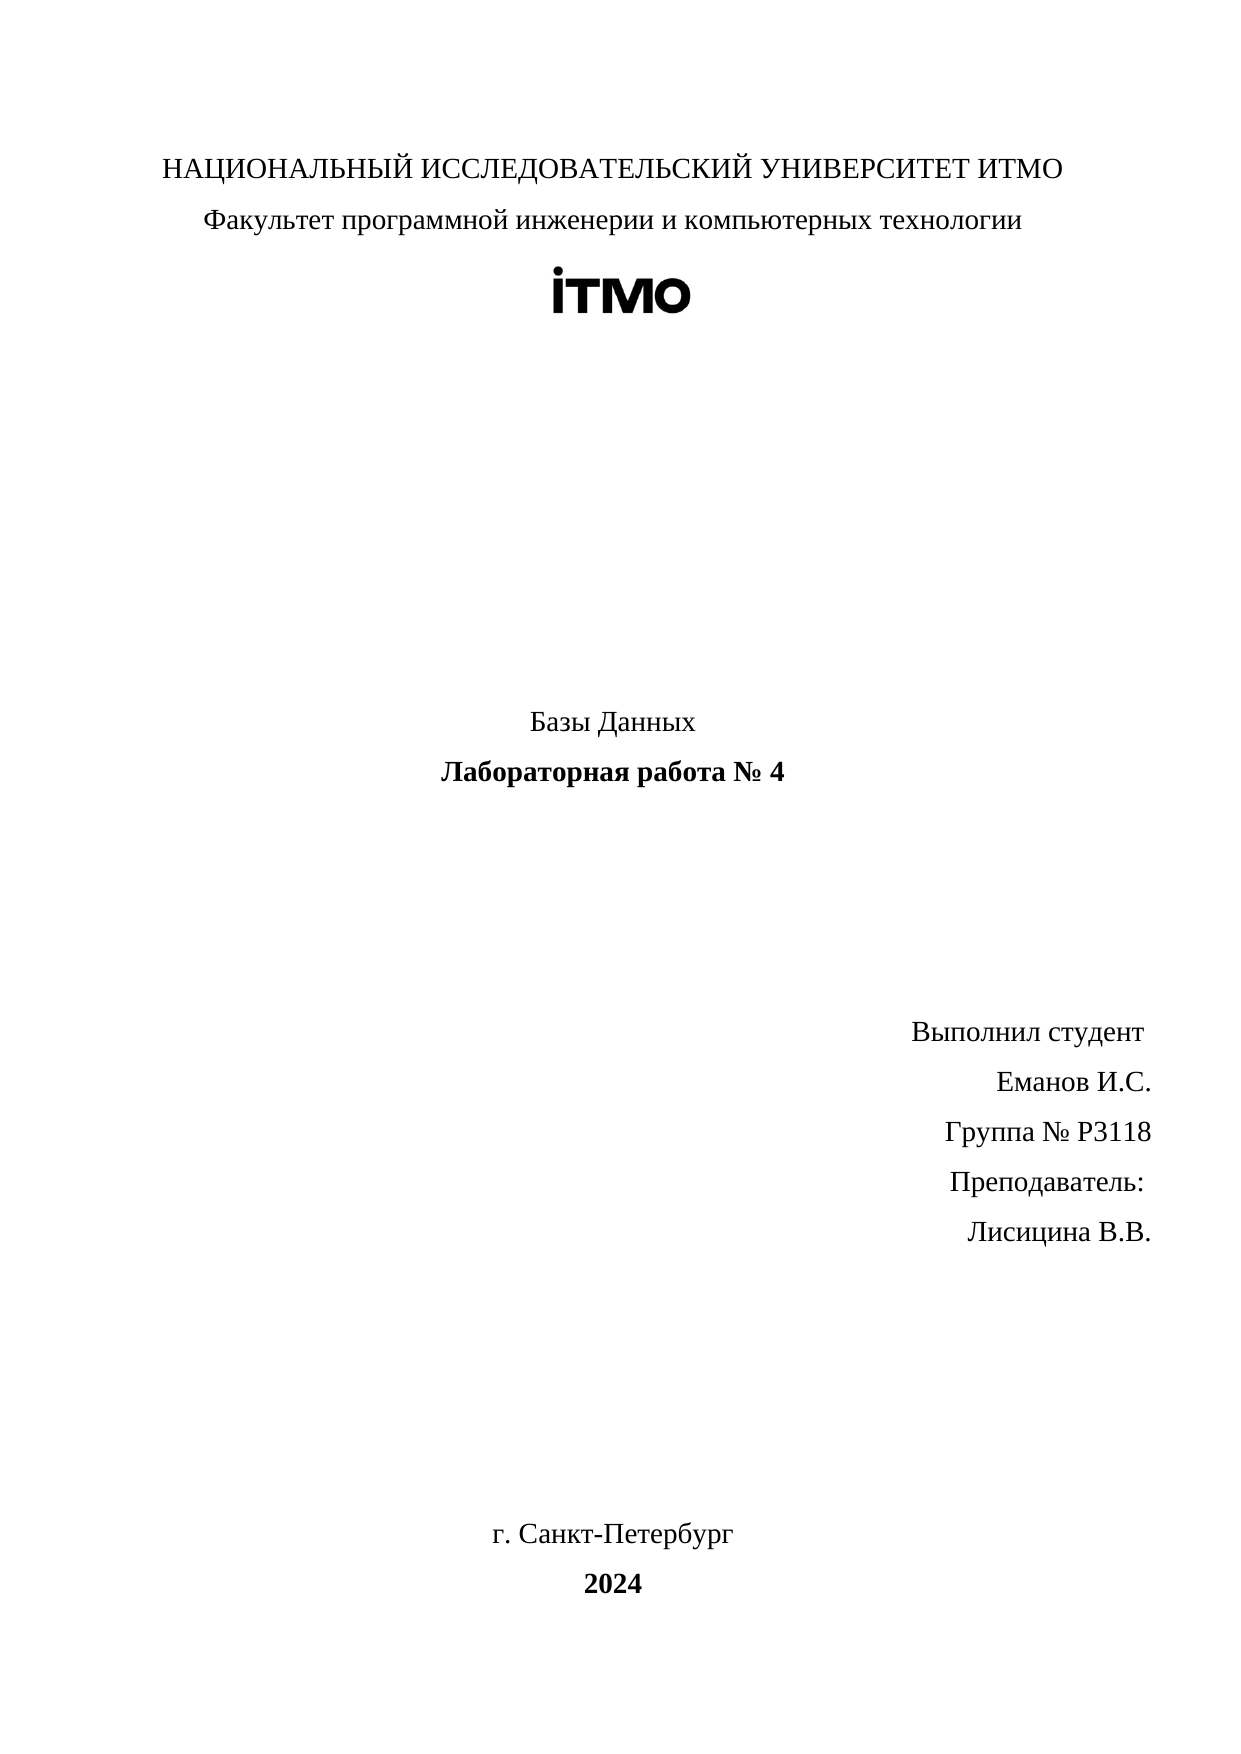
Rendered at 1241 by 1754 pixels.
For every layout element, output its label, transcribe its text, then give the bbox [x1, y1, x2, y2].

text Базы Данных [74, 704, 1152, 738]
text НАЦИОНАЛЬНЫЙ ИССЛЕДОВАТЕЛЬСКИЙ УНИВЕРСИТЕТ ИТМО [74, 152, 1152, 185]
text Выполнил студент [74, 1014, 1152, 1047]
text Лисицина В.В. [74, 1214, 1152, 1349]
text Факультет программной инженерии и компьютерных технологии [74, 202, 1152, 235]
text Еманов И.С. [74, 1064, 1152, 1097]
text Преподаватель: [74, 1164, 1152, 1198]
text 2024 [74, 1566, 1152, 1600]
text г. Санкт-Петербург [74, 1516, 1152, 1549]
text Группа № P3118 [74, 1114, 1152, 1148]
picture [534, 256, 709, 329]
text Лабораторная работа № 4 [74, 754, 1152, 788]
